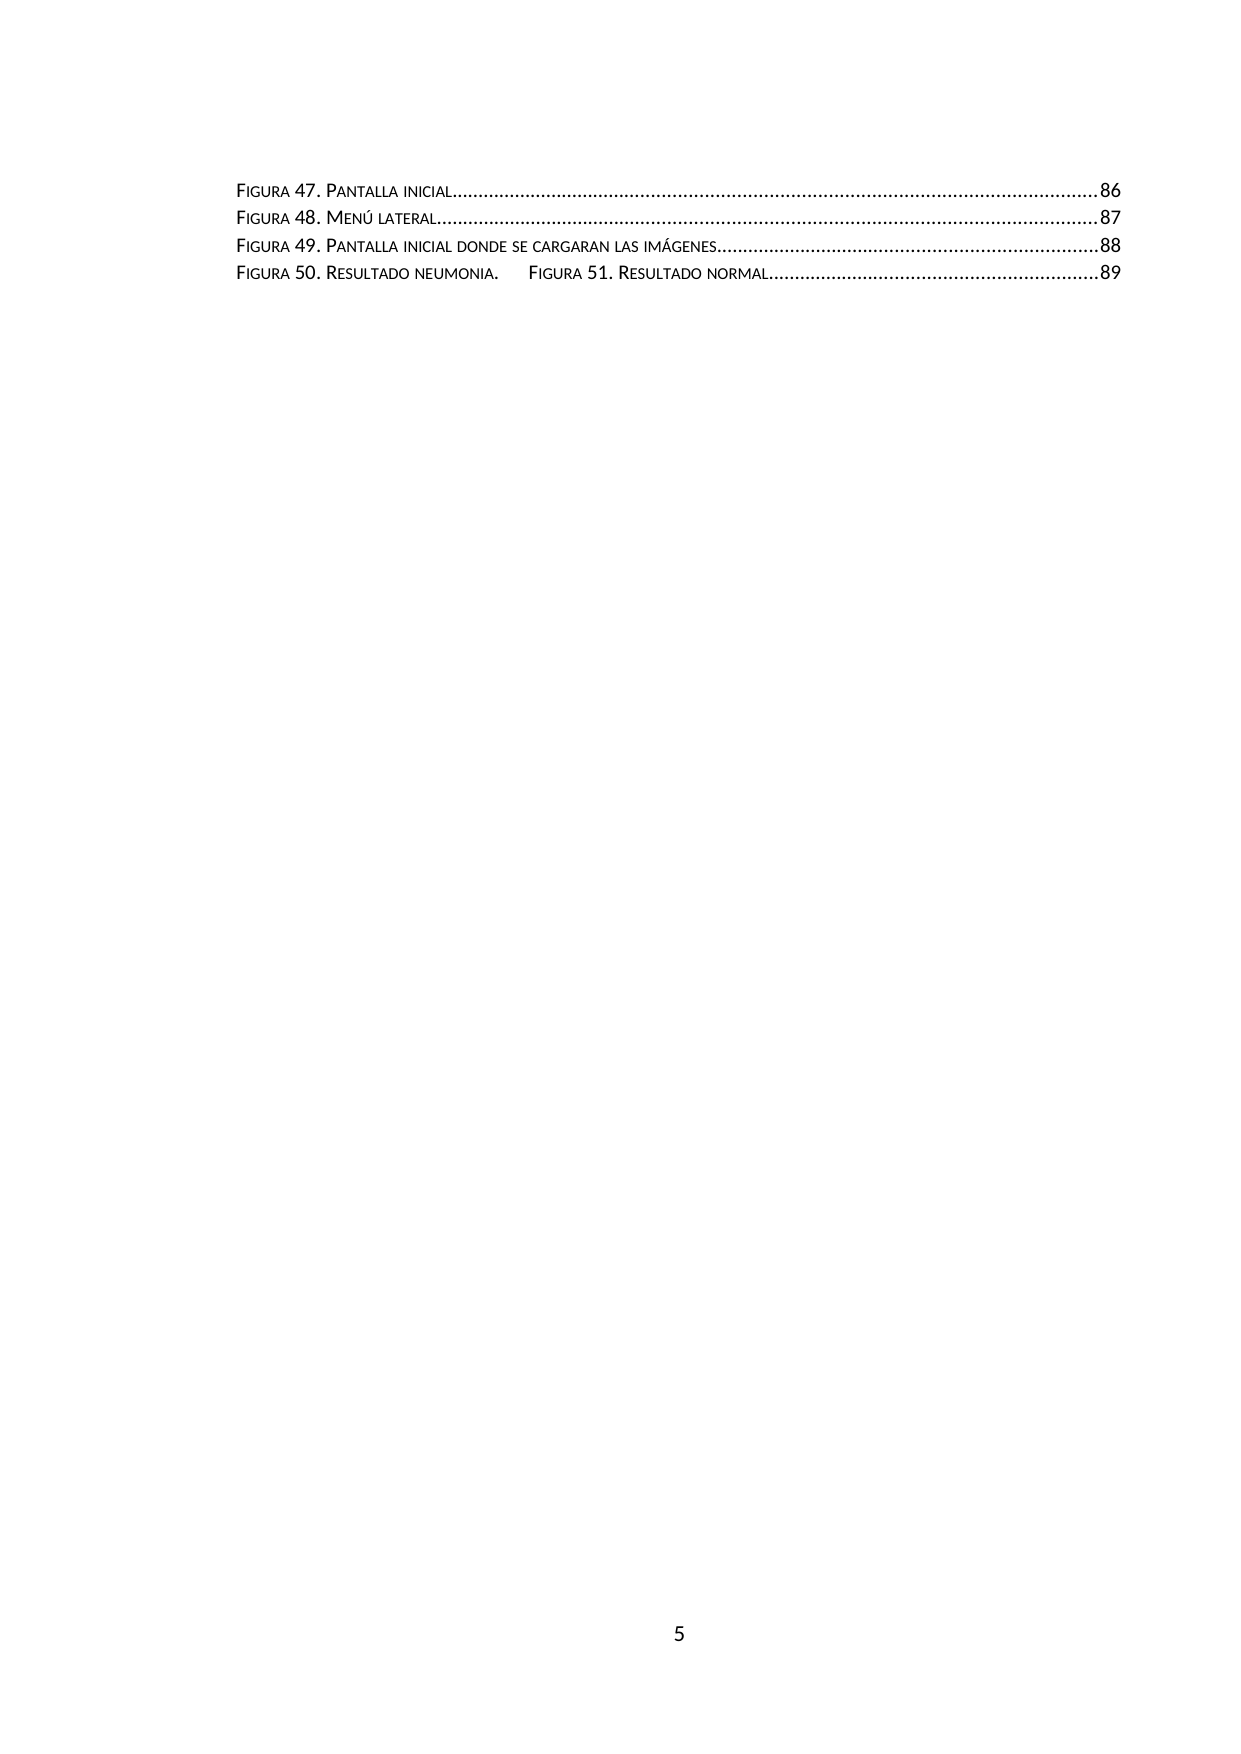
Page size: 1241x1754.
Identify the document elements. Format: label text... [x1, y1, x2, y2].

text Figura 50. Resultado neumonia. Figura 51. Resultado normal. 89 [236, 259, 1122, 285]
text Figura 48. Menú lateral. 87 [236, 204, 1122, 230]
text Figura 47. Pantalla inicial. 86 [236, 177, 1122, 203]
text Figura 49. Pantalla inicial donde se cargaran las imágenes. 88 [236, 232, 1122, 257]
